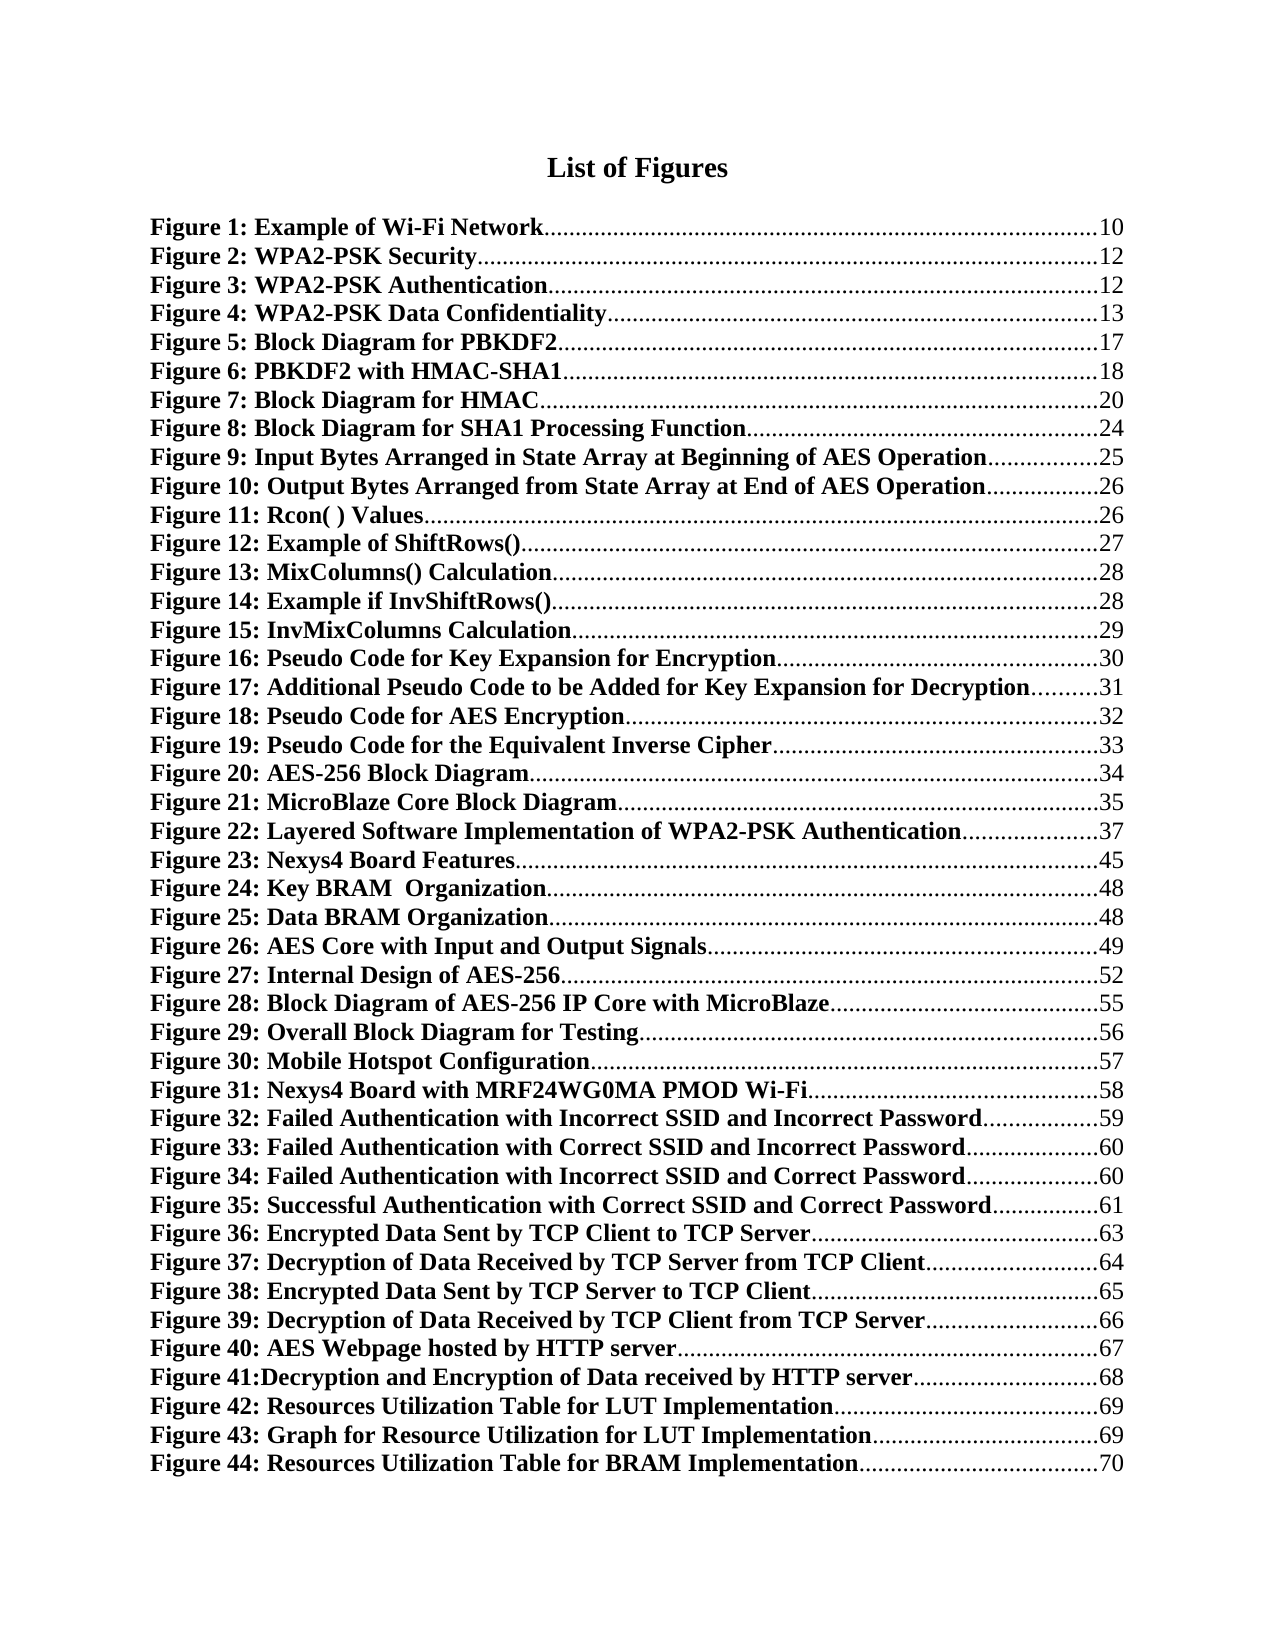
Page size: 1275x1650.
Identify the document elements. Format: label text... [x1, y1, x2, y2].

text Figure 27: Internal Design of AES-256 52 [150, 960, 1125, 988]
text Figure 12: Example of ShiftRows() 27 [150, 528, 1125, 557]
text Figure 9: Input Bytes Arranged in State Array at Beginning of AES Operation 25 [150, 442, 1125, 471]
text Figure 25: Data BRAM Organization 48 [150, 902, 1125, 931]
text Figure 18: Pseudo Code for AES Encryption 32 [150, 701, 1125, 730]
text Figure 13: MixColumns() Calculation 28 [150, 557, 1125, 586]
text Figure 39: Decryption of Data Received by TCP Client from TCP Server 66 [150, 1305, 1125, 1333]
text Figure 29: Overall Block Diagram for Testing 56 [150, 1017, 1125, 1046]
text Figure 17: Additional Pseudo Code to be Added for Key Expansion for Decryption 31 [150, 672, 1125, 701]
text Figure 33: Failed Authentication with Correct SSID and Incorrect Password 60 [150, 1132, 1125, 1161]
text Figure 20: AES-256 Block Diagram 34 [150, 758, 1125, 787]
text Figure 6: PBKDF2 with HMAC-SHA1 18 [150, 356, 1125, 385]
text Figure 44: Resources Utilization Table for BRAM Implementation 70 [150, 1448, 1125, 1477]
text Figure 37: Decryption of Data Received by TCP Server from TCP Client 64 [150, 1247, 1125, 1276]
text Figure 1: Example of Wi-Fi Network 10 [150, 212, 1125, 241]
text Figure 2: WPA2-PSK Security 12 [150, 241, 1125, 270]
text Figure 41:Decryption and Encryption of Data received by HTTP server 68 [150, 1362, 1125, 1391]
text Figure 34: Failed Authentication with Incorrect SSID and Correct Password 60 [150, 1161, 1125, 1190]
text Figure 21: MicroBlaze Core Block Diagram 35 [150, 787, 1125, 816]
text Figure 5: Block Diagram for PBKDF2 17 [150, 327, 1125, 356]
text Figure 24: Key BRAM Organization 48 [150, 873, 1125, 902]
text Figure 8: Block Diagram for SHA1 Processing Function 24 [150, 413, 1125, 442]
text Figure 36: Encrypted Data Sent by TCP Client to TCP Server 63 [150, 1218, 1125, 1247]
text Figure 10: Output Bytes Arranged from State Array at End of AES Operation 26 [150, 471, 1125, 500]
text Figure 32: Failed Authentication with Incorrect SSID and Incorrect Password 59 [150, 1103, 1125, 1132]
text Figure 3: WPA2-PSK Authentication 12 [150, 270, 1125, 298]
text Figure 38: Encrypted Data Sent by TCP Server to TCP Client 65 [150, 1276, 1125, 1305]
subtitle List of Figures [150, 150, 1125, 183]
text Figure 26: AES Core with Input and Output Signals 49 [150, 931, 1125, 960]
text Figure 43: Graph for Resource Utilization for LUT Implementation 69 [150, 1420, 1125, 1448]
text Figure 35: Successful Authentication with Correct SSID and Correct Password 61 [150, 1190, 1125, 1218]
text Figure 7: Block Diagram for HMAC 20 [150, 385, 1125, 413]
text Figure 16: Pseudo Code for Key Expansion for Encryption 30 [150, 643, 1125, 672]
text Figure 14: Example if InvShiftRows() 28 [150, 586, 1125, 615]
text Figure 42: Resources Utilization Table for LUT Implementation 69 [150, 1391, 1125, 1420]
text Figure 23: Nexys4 Board Features 45 [150, 845, 1125, 873]
text Figure 4: WPA2-PSK Data Confidentiality 13 [150, 298, 1125, 327]
text Figure 15: InvMixColumns Calculation 29 [150, 615, 1125, 643]
text Figure 30: Mobile Hotspot Configuration 57 [150, 1046, 1125, 1075]
text Figure 22: Layered Software Implementation of WPA2-PSK Authentication 37 [150, 816, 1125, 845]
text Figure 11: Rcon( ) Values 26 [150, 500, 1125, 528]
text Figure 40: AES Webpage hosted by HTTP server 67 [150, 1333, 1125, 1362]
text Figure 28: Block Diagram of AES-256 IP Core with MicroBlaze 55 [150, 988, 1125, 1017]
text Figure 19: Pseudo Code for the Equivalent Inverse Cipher 33 [150, 730, 1125, 758]
text Figure 31: Nexys4 Board with MRF24WG0MA PMOD Wi-Fi 58 [150, 1075, 1125, 1103]
